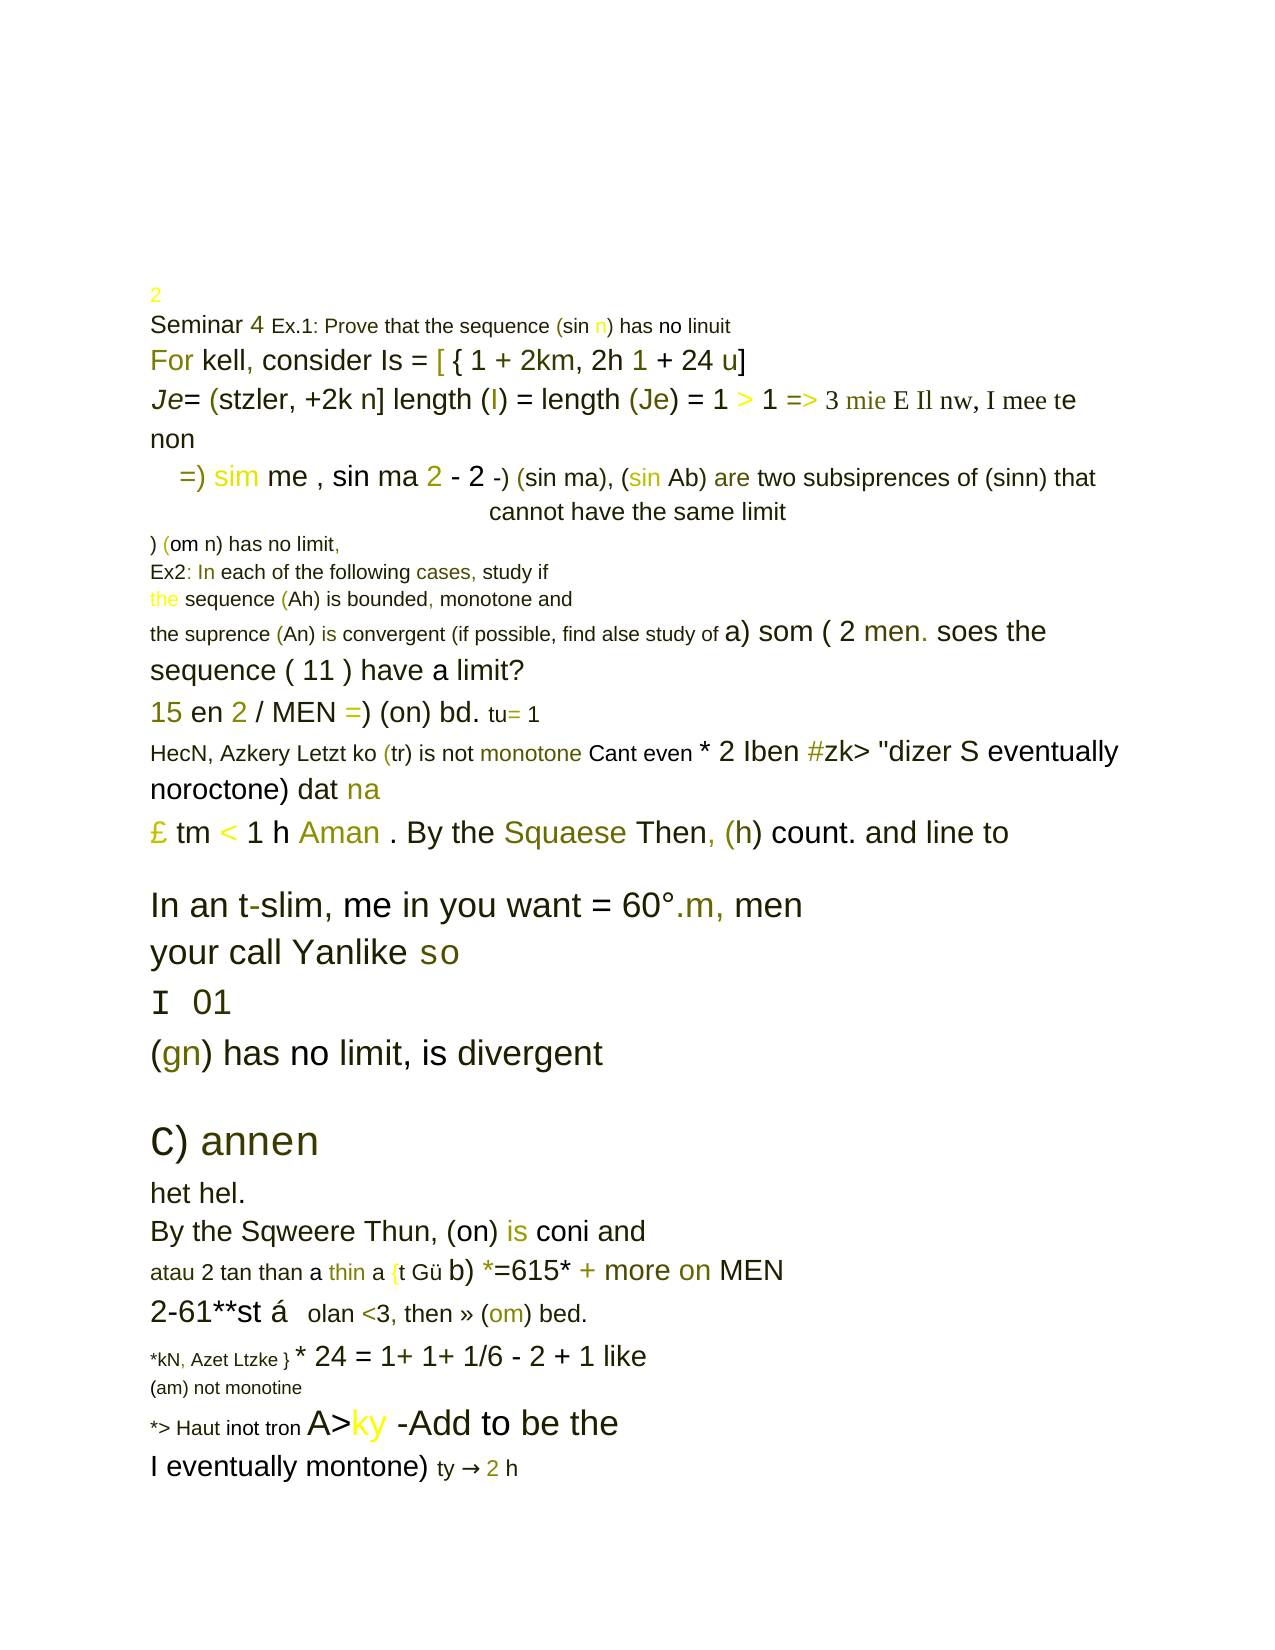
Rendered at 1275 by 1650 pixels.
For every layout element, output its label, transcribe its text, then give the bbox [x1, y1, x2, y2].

text the suprence (An) is convergent (if possible, find alse study of a) som ( 2 men. soes the sequence ( 11 ) have a limit? [150, 614, 1125, 687]
text 2 [150, 283, 1125, 307]
text atau 2 tan than a thin a {t Gü b) *=615* + more on MEN [150, 1253, 1125, 1286]
text *> Haut inot tron A>ky -Add to be the [150, 1402, 1125, 1443]
text your call Yanlike so [150, 931, 1125, 975]
text Seminar 4 Ex.1: Prove that the sequence (sin n) has no linuit [150, 310, 1125, 339]
text By the Sqweere Thun, (on) is coni and [150, 1214, 1125, 1248]
text ) (om n) has no limit, [150, 532, 1125, 556]
text I 01 [150, 981, 1125, 1025]
text (gn) has no limit, is divergent [150, 1032, 1125, 1073]
text Ex2: In each of the following cases, study if [150, 559, 1125, 583]
text the sequence (Ah) is bounded, monotone and [150, 587, 1125, 611]
text het hel. [150, 1176, 1125, 1209]
text For kell, consider Is = [ { 1 + 2km, 2h 1 + 24 u] [150, 343, 1125, 377]
text *kN, Azet Ltzke } * 24 = 1+ 1+ 1/6 - 2 + 1 like [150, 1339, 1125, 1372]
text 2-61**st á olan <3, then » (om) bed. [150, 1293, 1125, 1332]
text I eventually montone) ty → 2 h [150, 1449, 1125, 1483]
text £ tm < 1 h Aman . By the Squaese Then, (h) count. and line to [150, 814, 1125, 850]
text C) annen [150, 1116, 1125, 1168]
text 15 en 2 / MEN =) (on) bd. tu= 1 [150, 695, 1125, 729]
text HecN, Azkery Letzt ko (tr) is not monotone Cant even * 2 Iben #zk> "dizer S eventually noroctone) dat na [150, 734, 1125, 808]
text Je= (stzler, +2k n] length (I) = length (Je) = 1 > 1 => 3 mie E Il nw, I mee te non [150, 382, 1125, 454]
text (am) not monotine [150, 1377, 1125, 1399]
text =) sim me , sin ma 2 - 2 -) (sin ma), (sin Ab) are two subsiprences of (sinn) that cannot have the same limit [150, 459, 1125, 525]
text In an t-slim, me in you want = 60°.m, men [150, 884, 1125, 925]
